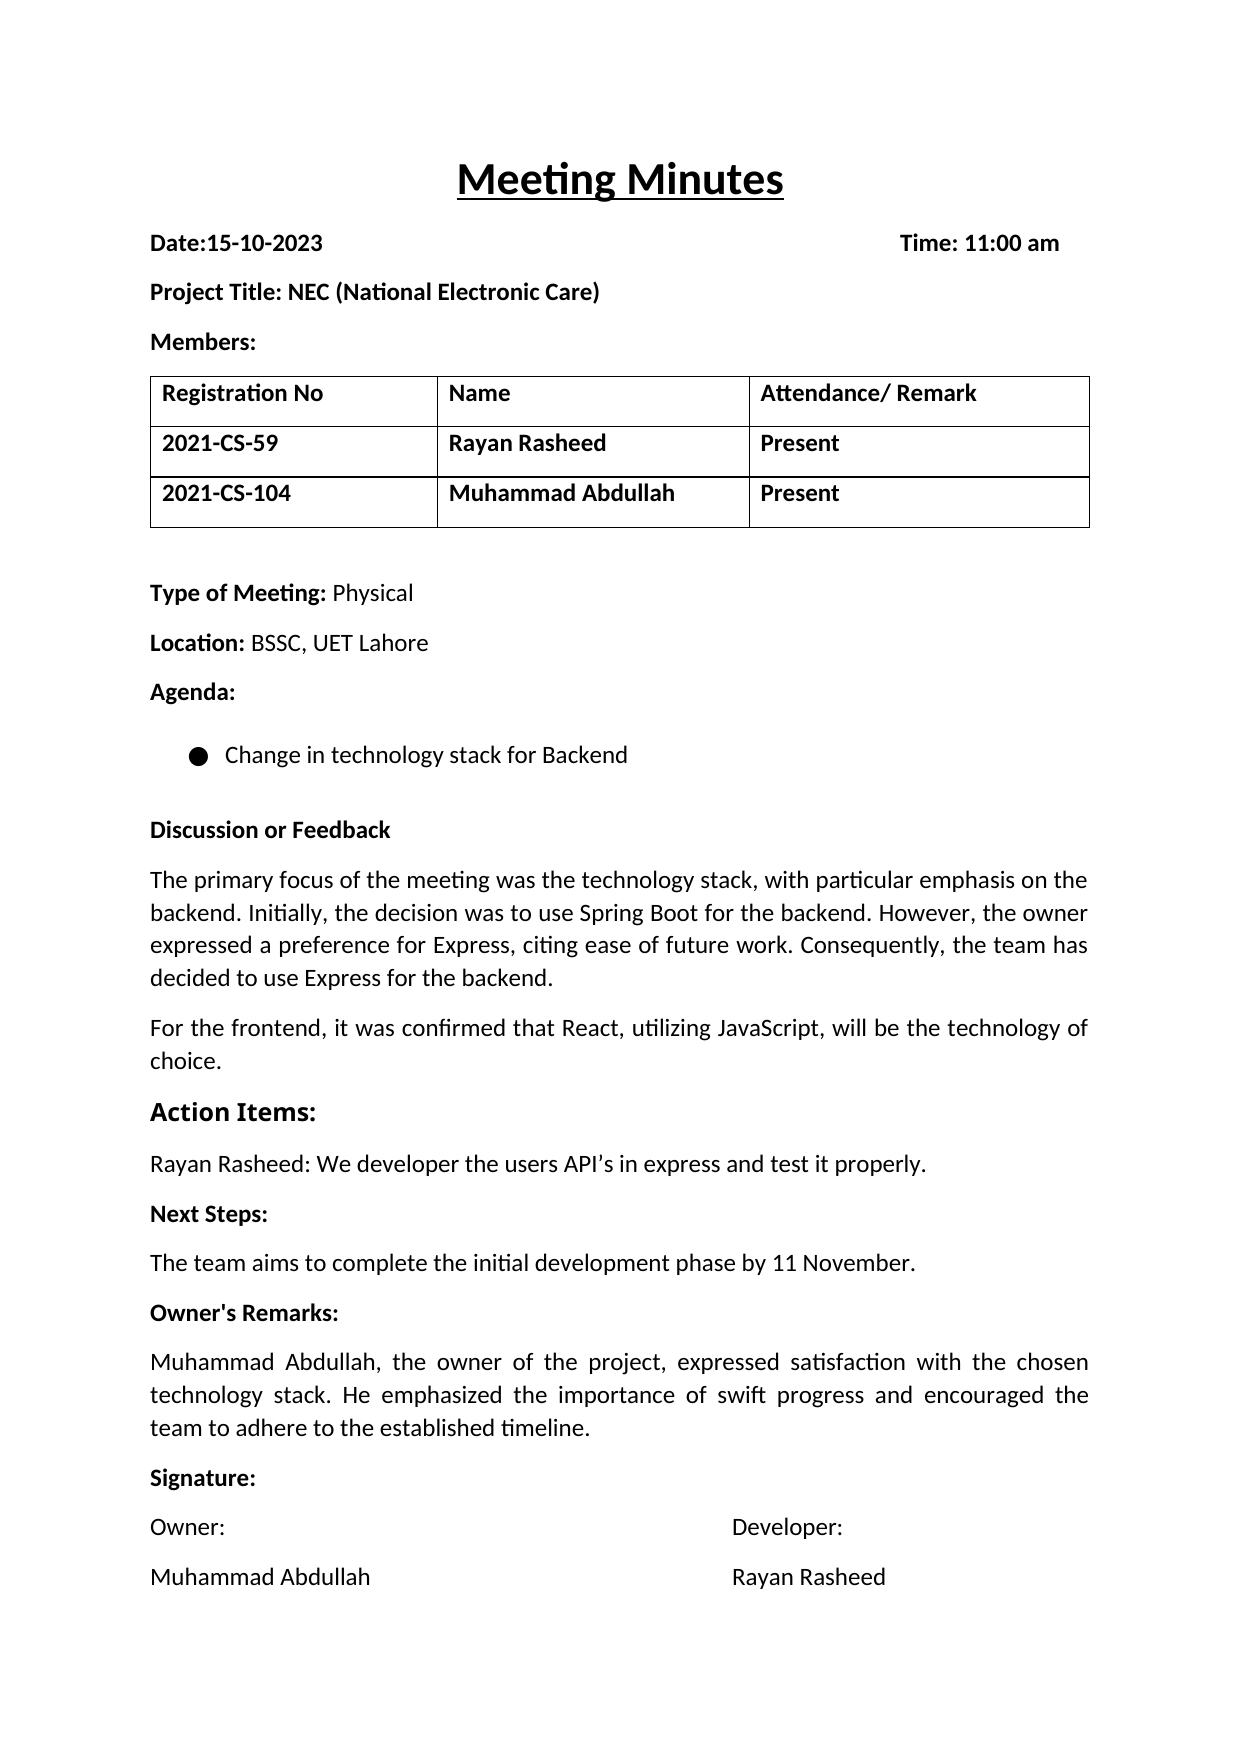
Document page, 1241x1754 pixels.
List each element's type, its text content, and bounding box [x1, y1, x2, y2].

table_cell Present [750, 478, 1089, 527]
table_cell 2021-CS-104 [151, 478, 437, 527]
text Rayan Rasheed: We developer the users API’s in express and test it properly. [150, 1148, 1090, 1179]
text Muhammad Abdullah, the owner of the project, expressed satisfaction with the chosen technology stack. He emphasized the importance of swift progress and encouraged the team to adhere to the established timeline. [150, 1346, 1090, 1443]
text Muhammad Abdullah [150, 1561, 583, 1592]
text The team aims to complete the initial development phase by 11 November. [150, 1247, 1090, 1278]
text Project Title: NEC (National Electronic Care) [150, 277, 1090, 307]
text Owner: [150, 1511, 583, 1542]
table_header Name [438, 377, 749, 426]
text Type of Meeting: Physical [150, 577, 1090, 608]
table_cell Present [750, 427, 1089, 476]
text Date:15-10-2023 Time: 11:00 am [150, 227, 1090, 257]
table_cell Rayan Rasheed [438, 427, 749, 476]
text Next Steps: [150, 1198, 1090, 1228]
text Developer: [657, 1511, 1090, 1542]
text Owner's Remarks: [150, 1297, 1090, 1327]
text Location: BSSC, UET Lahore [150, 627, 1090, 657]
text The primary focus of the meeting was the technology stack, with particular emphasis on the backend. Initially, the decision was to use Spring Boot for the backend. However, the owner expressed a preference for Express, citing ease of future work. Consequently, the team has decided to use Express for the backend. [150, 864, 1090, 993]
text Members: [150, 326, 1090, 357]
table_header Attendance/ Remark [750, 377, 1089, 426]
table_header Registration No [151, 377, 437, 426]
text Rayan Rasheed [657, 1561, 1090, 1592]
text Signature: [150, 1462, 1090, 1492]
list Change in technology stack for Backend [187, 726, 1090, 777]
text For the frontend, it was confirmed that React, utilizing JavaScript, will be the technology of choice. [150, 1012, 1090, 1076]
text Discussion or Feedback [150, 814, 1090, 845]
text Agenda: [150, 676, 1090, 707]
text Meeting Minutes [150, 150, 1090, 206]
text Action Items: [150, 1095, 1090, 1129]
table_cell 2021-CS-59 [151, 427, 437, 476]
table_cell Muhammad Abdullah [438, 478, 749, 527]
